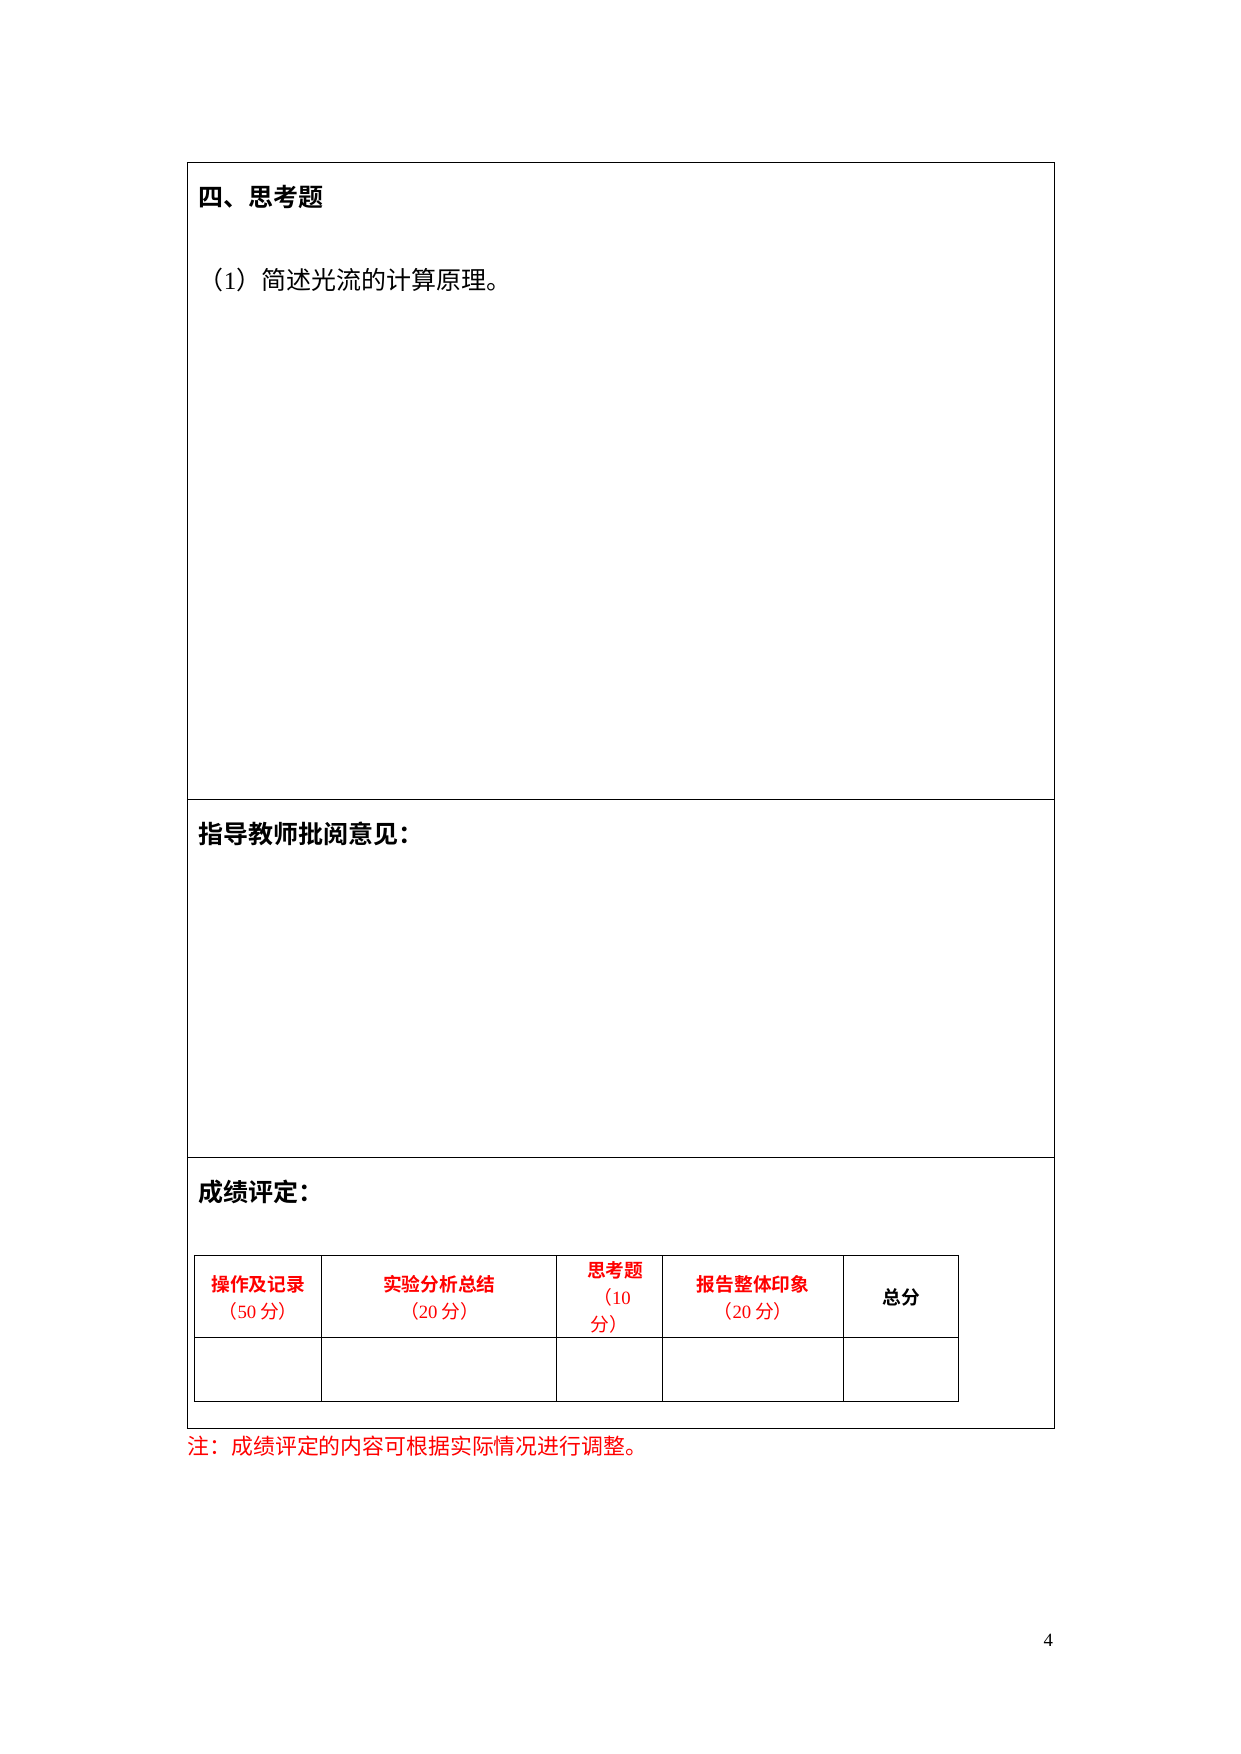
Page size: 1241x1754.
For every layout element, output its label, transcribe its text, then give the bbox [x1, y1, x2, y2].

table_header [188, 163, 1054, 799]
table_cell 成绩评定： [188, 1158, 1054, 1427]
table_cell 指导教师批阅意见： [188, 800, 1054, 1157]
text 注：成绩评定的内容可根据实际情况进行调整。 [187, 1429, 1053, 1461]
